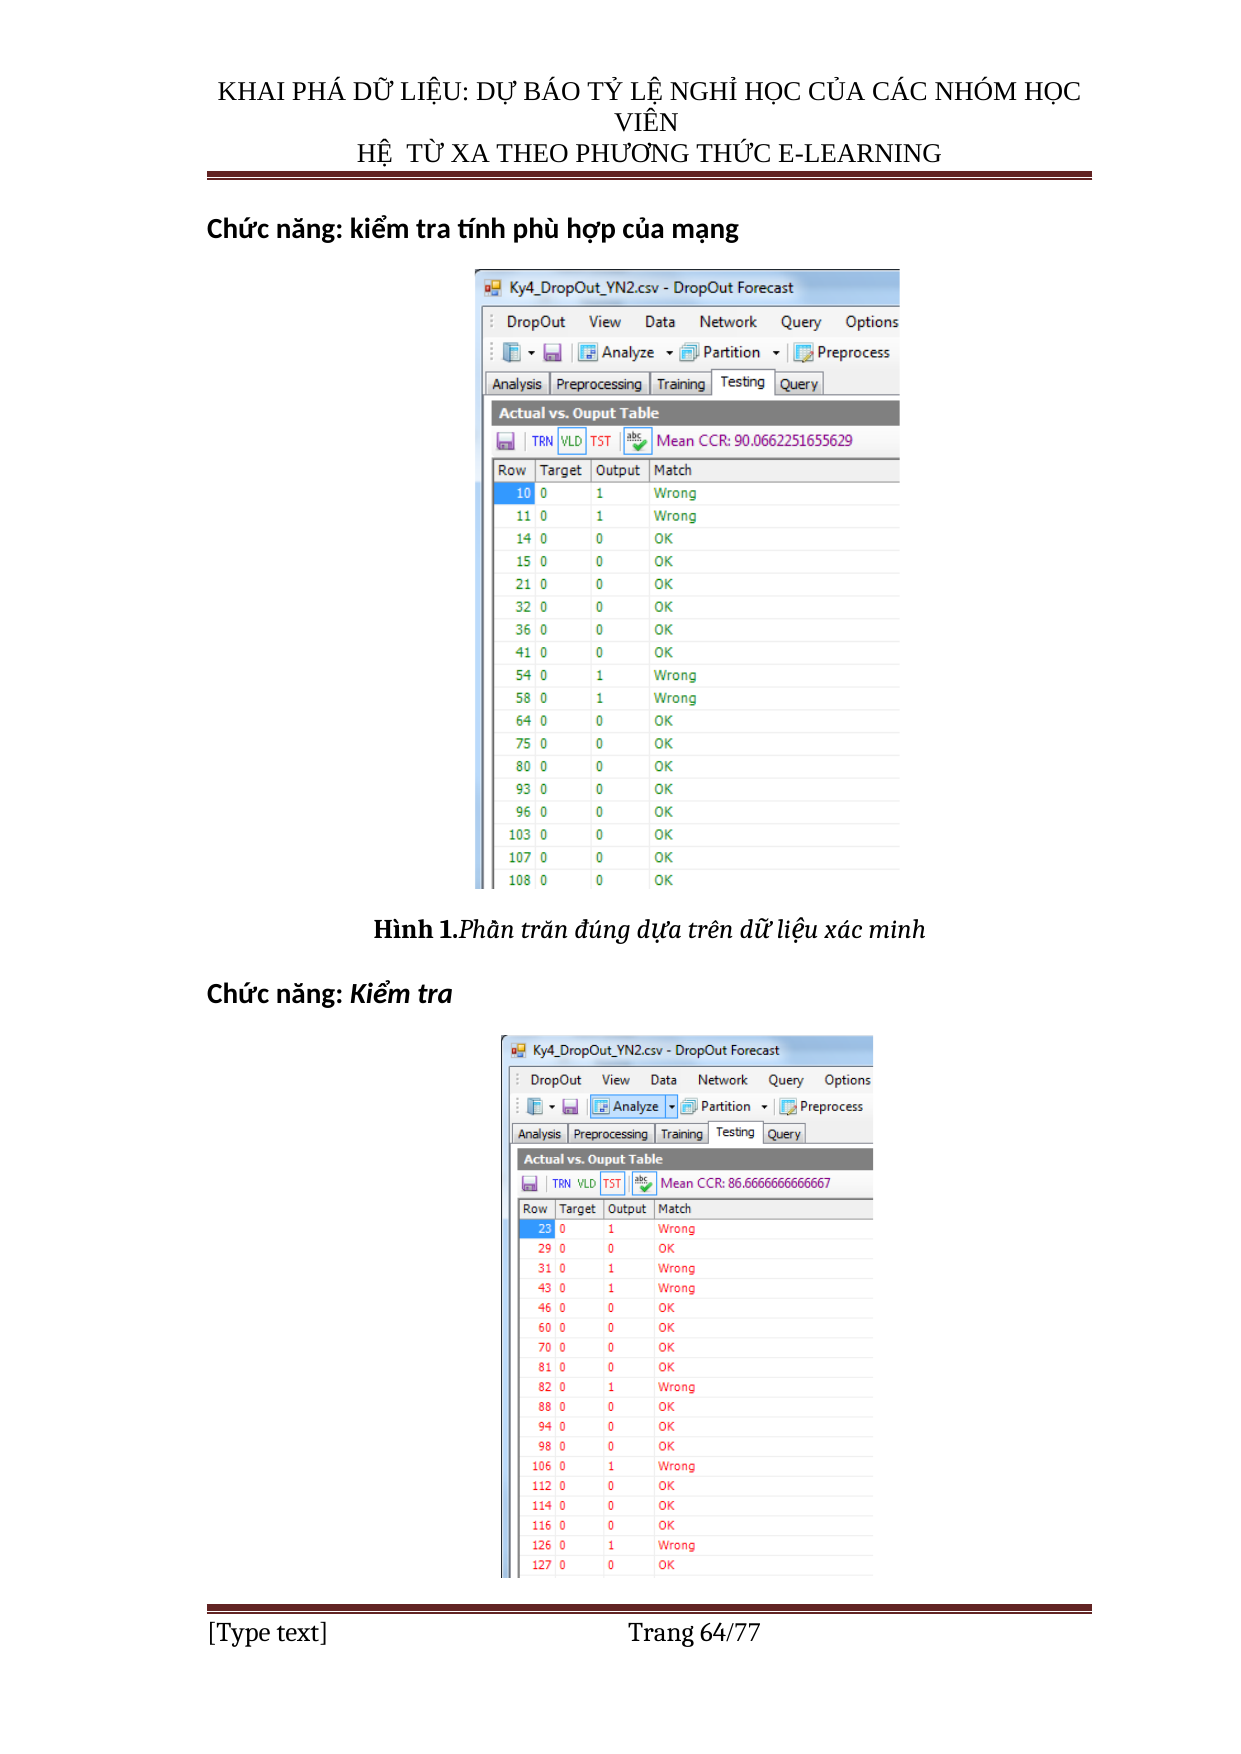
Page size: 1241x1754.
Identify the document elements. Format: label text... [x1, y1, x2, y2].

subtitle Phần trăn đúng dựa trên dữ liệu xác minh [207, 914, 1092, 946]
subtitle Chức năng: kiểm tra tính phù hợp của mạng [207, 210, 1092, 245]
subtitle Chức năng: Kiểm tra [207, 975, 1092, 1011]
picture [501, 1035, 874, 1578]
picture [474, 269, 900, 889]
